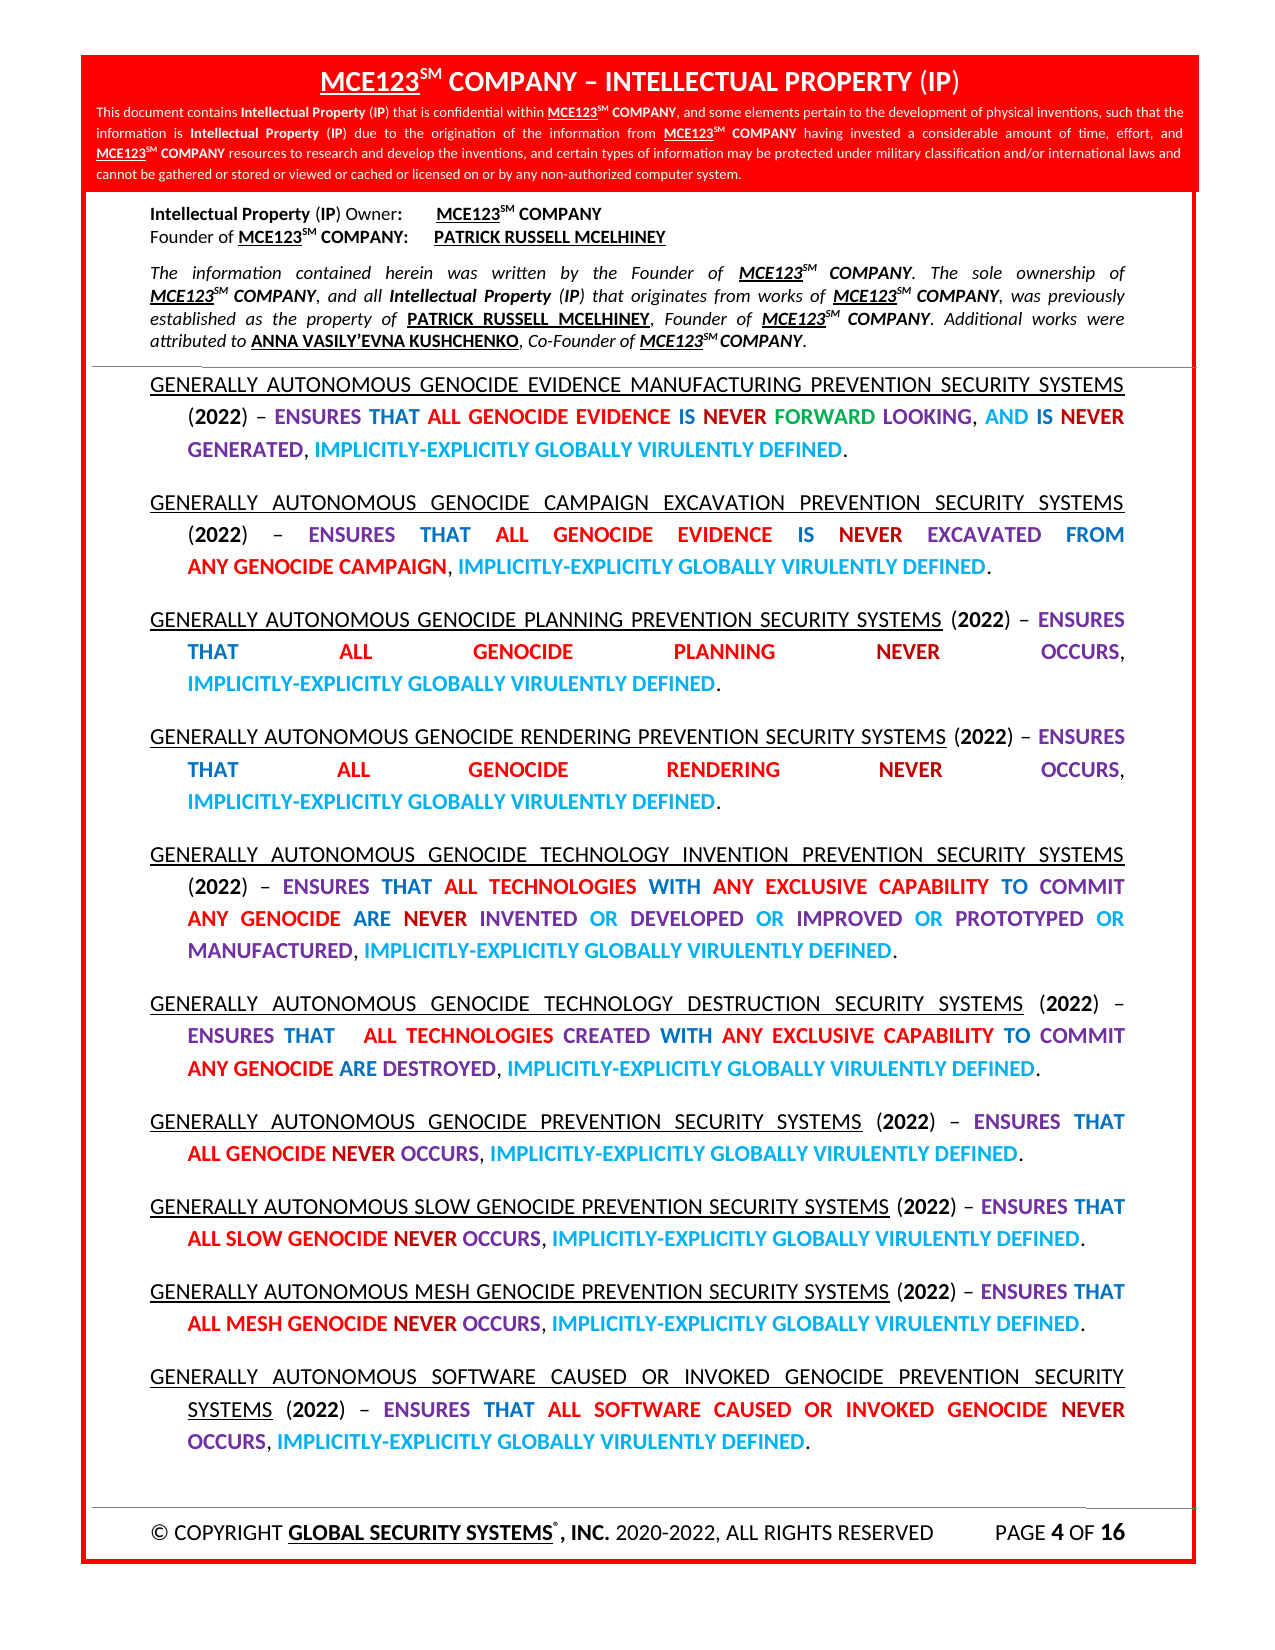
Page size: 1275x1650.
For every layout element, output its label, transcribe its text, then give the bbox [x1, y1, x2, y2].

text GENERALLY AUTONOMOUS GENOCIDE PLANNING PREVENTION SECURITY SYSTEMS (2022) – ENSURES THAT ALL GENOCIDE PLANNING NEVER OCCURS, IMPLICITLY-EXPLICITLY GLOBALLY VIRULENTLY DEFINED. [150, 605, 1125, 697]
text GENERALLY AUTONOMOUS GENOCIDE TECHNOLOGY DESTRUCTION SECURITY SYSTEMS (2022) – ENSURES THAT ALL TECHNOLOGIES CREATED WITH ANY EXCLUSIVE CAPABILITY TO COMMIT ANY GENOCIDE ARE DESTROYED, IMPLICITLY-EXPLICITLY GLOBALLY VIRULENTLY DEFINED. [150, 989, 1125, 1082]
text GENERALLY AUTONOMOUS GENOCIDE CAMPAIGN EXCAVATION PREVENTION SECURITY SYSTEMS (2022) – ENSURES THAT ALL GENOCIDE EVIDENCE IS NEVER EXCAVATED FROM ANY GENOCIDE CAMPAIGN, IMPLICITLY-EXPLICITLY GLOBALLY VIRULENTLY DEFINED. [150, 513, 1125, 580]
text GENERALLY AUTONOMOUS GENOCIDE EVIDENCE MANUFACTURING PREVENTION SECURITY SYSTEMS (2022) – ENSURES THAT ALL GENOCIDE EVIDENCE IS NEVER FORWARD LOOKING, AND IS NEVER GENERATED, IMPLICITLY-EXPLICITLY GLOBALLY VIRULENTLY DEFINED. [150, 370, 1125, 394]
text GENERALLY AUTONOMOUS SOFTWARE CAUSED OR INVOKED GENOCIDE PREVENTION SECURITY SYSTEMS (2022) – ENSURES THAT ALL SOFTWARE CAUSED OR INVOKED GENOCIDE NEVER OCCURS, IMPLICITLY-EXPLICITLY GLOBALLY VIRULENTLY DEFINED. [150, 1362, 1125, 1387]
text GENERALLY AUTONOMOUS SLOW GENOCIDE PREVENTION SECURITY SYSTEMS (2022) – ENSURES THAT ALL SLOW GENOCIDE NEVER OCCURS, IMPLICITLY-EXPLICITLY GLOBALLY VIRULENTLY DEFINED. [150, 1192, 1125, 1252]
text GENERALLY AUTONOMOUS GENOCIDE RENDERING PREVENTION SECURITY SYSTEMS (2022) – ENSURES THAT ALL GENOCIDE RENDERING NEVER OCCURS, IMPLICITLY-EXPLICITLY GLOBALLY VIRULENTLY DEFINED. [150, 722, 1125, 815]
text GENERALLY AUTONOMOUS MESH GENOCIDE PREVENTION SECURITY SYSTEMS (2022) – ENSURES THAT ALL MESH GENOCIDE NEVER OCCURS, IMPLICITLY-EXPLICITLY GLOBALLY VIRULENTLY DEFINED. [150, 1277, 1125, 1337]
text GENERALLY AUTONOMOUS GENOCIDE TECHNOLOGY INVENTION PREVENTION SECURITY SYSTEMS (2022) – ENSURES THAT ALL TECHNOLOGIES WITH ANY EXCLUSIVE CAPABILITY TO COMMIT ANY GENOCIDE ARE NEVER INVENTED OR DEVELOPED OR IMPROVED OR PROTOTYPED OR MANUFACTURED, IMPLICITLY-EXPLICITLY GLOBALLY VIRULENTLY DEFINED. [150, 840, 1125, 864]
text GENERALLY AUTONOMOUS GENOCIDE EVIDENCE MANUFACTURING PREVENTION SECURITY SYSTEMS (2022) – ENSURES THAT ALL GENOCIDE EVIDENCE IS NEVER FORWARD LOOKING, AND IS NEVER GENERATED, IMPLICITLY-EXPLICITLY GLOBALLY VIRULENTLY DEFINED. [150, 396, 1125, 463]
text GENERALLY AUTONOMOUS SOFTWARE CAUSED OR INVOKED GENOCIDE PREVENTION SECURITY SYSTEMS (2022) – ENSURES THAT ALL SOFTWARE CAUSED OR INVOKED GENOCIDE NEVER OCCURS, IMPLICITLY-EXPLICITLY GLOBALLY VIRULENTLY DEFINED. [150, 1388, 1125, 1455]
text GENERALLY AUTONOMOUS GENOCIDE CAMPAIGN EXCAVATION PREVENTION SECURITY SYSTEMS (2022) – ENSURES THAT ALL GENOCIDE EVIDENCE IS NEVER EXCAVATED FROM ANY GENOCIDE CAMPAIGN, IMPLICITLY-EXPLICITLY GLOBALLY VIRULENTLY DEFINED. [150, 488, 1125, 512]
text GENERALLY AUTONOMOUS GENOCIDE PREVENTION SECURITY SYSTEMS (2022) – ENSURES THAT ALL GENOCIDE NEVER OCCURS, IMPLICITLY-EXPLICITLY GLOBALLY VIRULENTLY DEFINED. [150, 1107, 1125, 1167]
text GENERALLY AUTONOMOUS GENOCIDE TECHNOLOGY INVENTION PREVENTION SECURITY SYSTEMS (2022) – ENSURES THAT ALL TECHNOLOGIES WITH ANY EXCLUSIVE CAPABILITY TO COMMIT ANY GENOCIDE ARE NEVER INVENTED OR DEVELOPED OR IMPROVED OR PROTOTYPED OR MANUFACTURED, IMPLICITLY-EXPLICITLY GLOBALLY VIRULENTLY DEFINED. [150, 866, 1125, 964]
